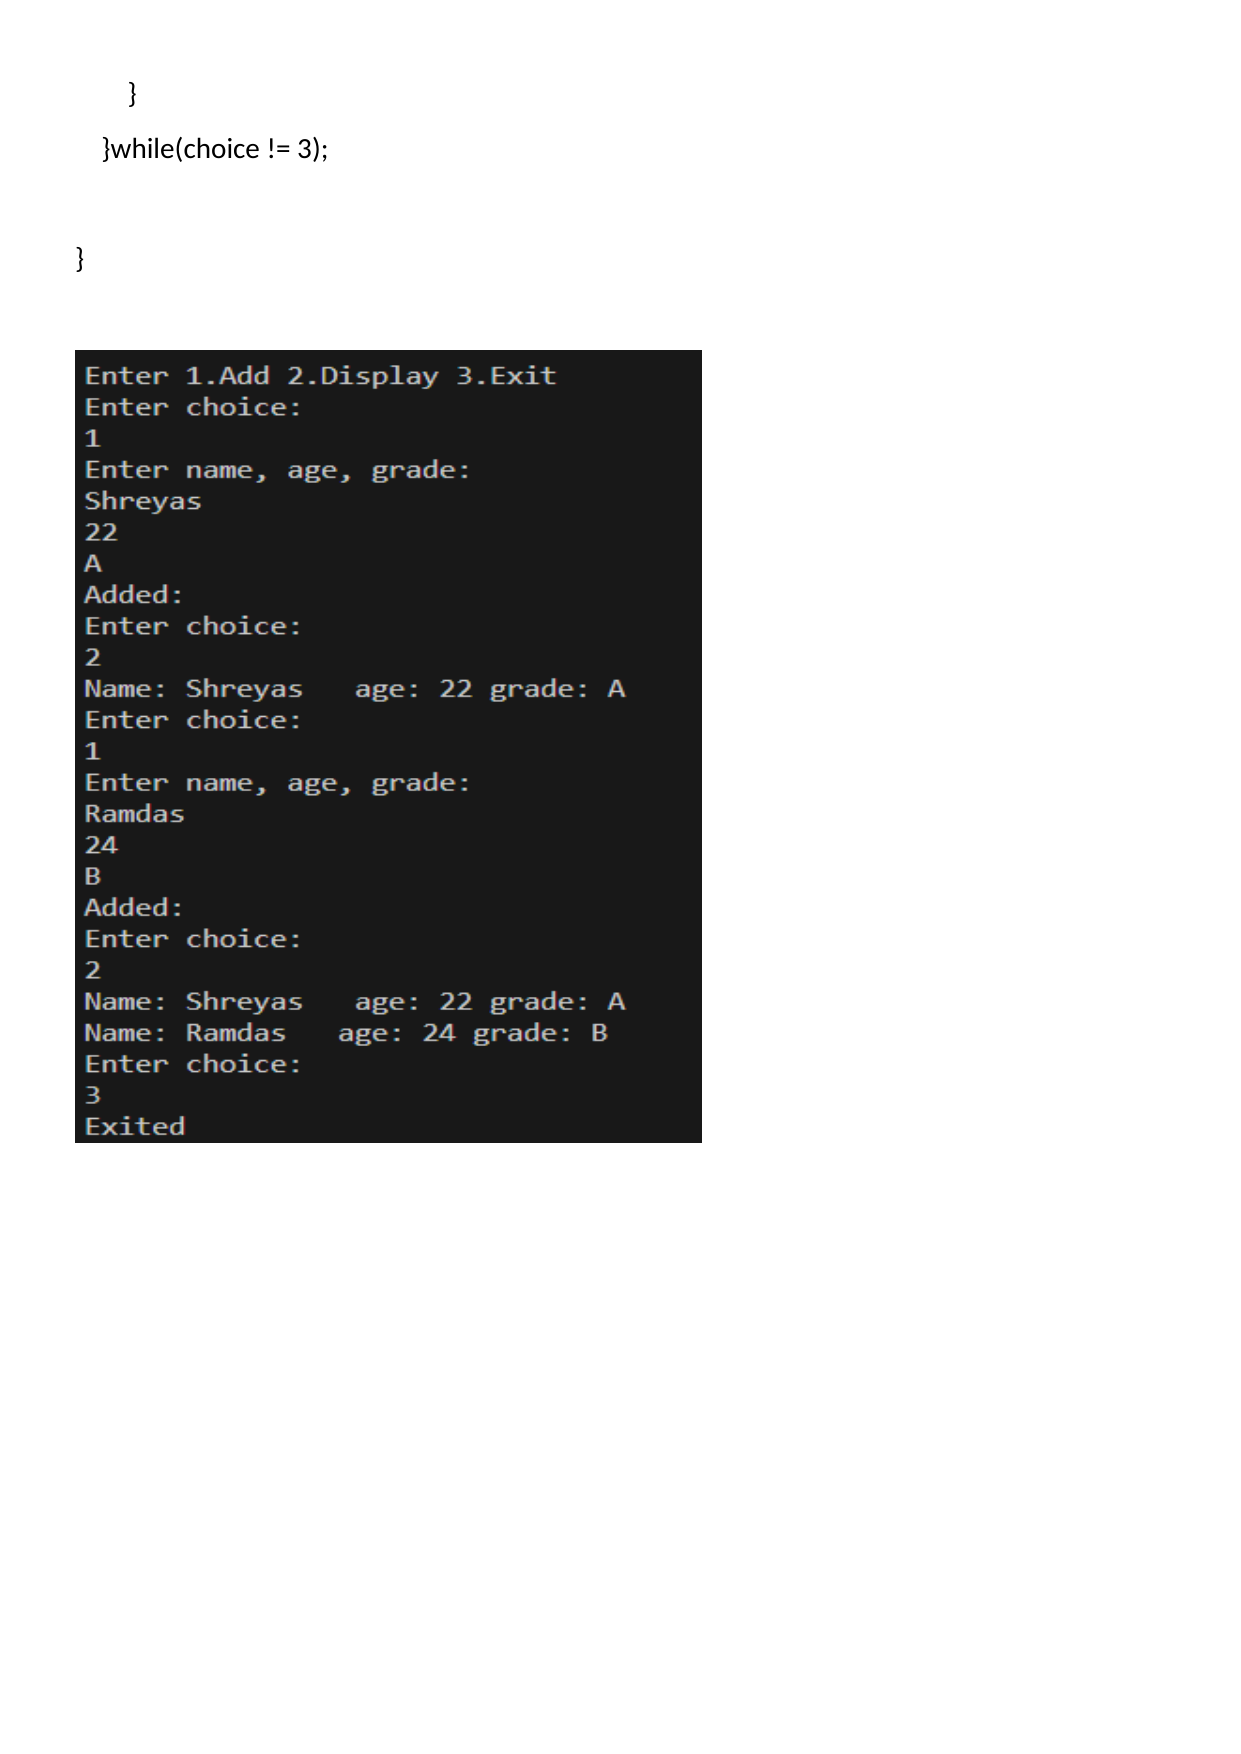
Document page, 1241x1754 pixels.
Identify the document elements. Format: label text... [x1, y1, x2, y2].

picture [75, 350, 702, 1143]
text } [75, 240, 1165, 276]
text }while(choice != 3); [75, 130, 1165, 166]
text } [75, 75, 1165, 111]
